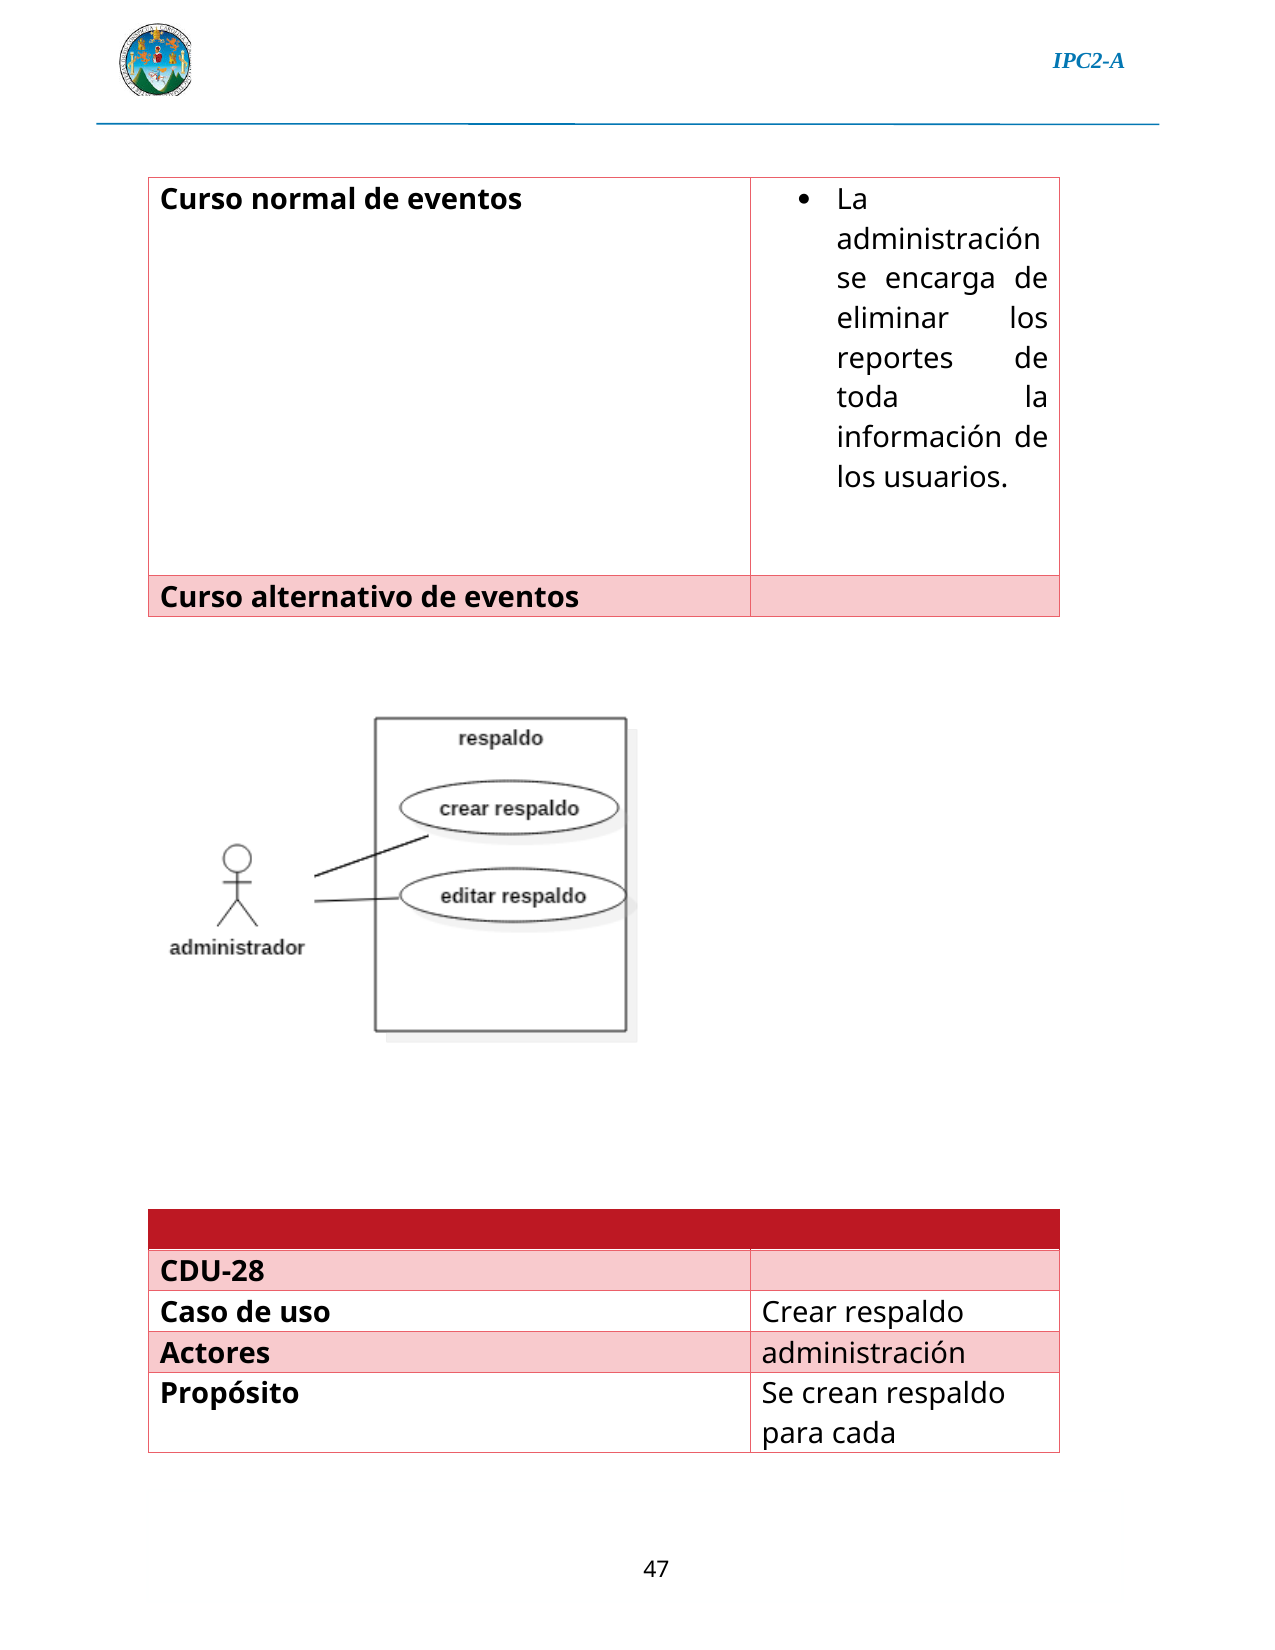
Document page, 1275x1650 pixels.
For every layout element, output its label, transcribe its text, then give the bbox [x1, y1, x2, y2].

picture [119, 23, 192, 96]
table_cell Propósito [149, 1373, 750, 1452]
table_cell [751, 1251, 1059, 1290]
table_cell Caso de uso [149, 1291, 750, 1331]
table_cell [751, 1373, 1059, 1452]
table_cell administración [751, 1332, 1059, 1372]
table_cell CDU-28 [149, 1251, 750, 1290]
table_cell La administración se encarga de eliminar los reportes de toda la información de los usuarios. [751, 178, 1059, 575]
table_cell Crear respaldo [751, 1291, 1059, 1331]
table_cell Actores [149, 1332, 750, 1372]
table_header [149, 1210, 750, 1249]
table_header [751, 1210, 1059, 1249]
table_cell [751, 576, 1059, 616]
table_cell Curso alternativo de eventos [149, 576, 750, 616]
table_cell Curso normal de eventos [149, 178, 750, 575]
picture [147, 703, 689, 1094]
